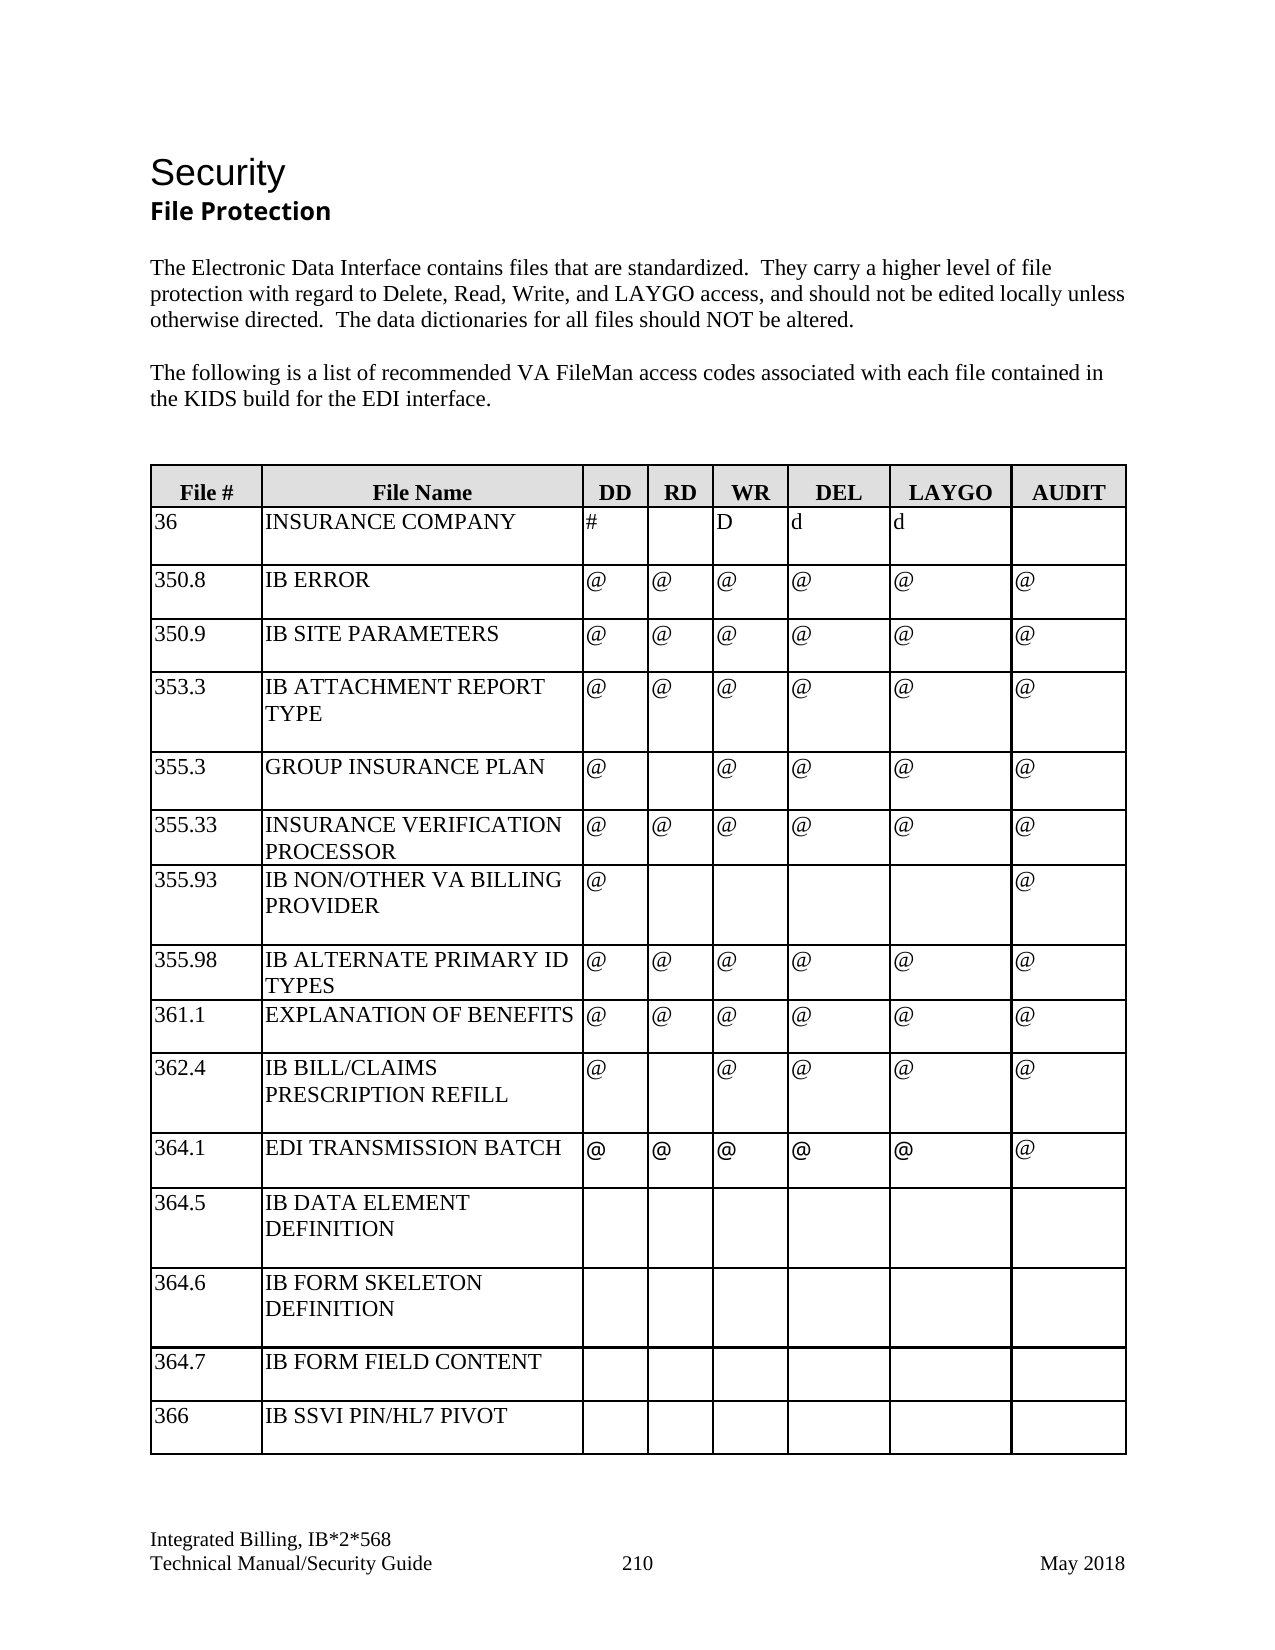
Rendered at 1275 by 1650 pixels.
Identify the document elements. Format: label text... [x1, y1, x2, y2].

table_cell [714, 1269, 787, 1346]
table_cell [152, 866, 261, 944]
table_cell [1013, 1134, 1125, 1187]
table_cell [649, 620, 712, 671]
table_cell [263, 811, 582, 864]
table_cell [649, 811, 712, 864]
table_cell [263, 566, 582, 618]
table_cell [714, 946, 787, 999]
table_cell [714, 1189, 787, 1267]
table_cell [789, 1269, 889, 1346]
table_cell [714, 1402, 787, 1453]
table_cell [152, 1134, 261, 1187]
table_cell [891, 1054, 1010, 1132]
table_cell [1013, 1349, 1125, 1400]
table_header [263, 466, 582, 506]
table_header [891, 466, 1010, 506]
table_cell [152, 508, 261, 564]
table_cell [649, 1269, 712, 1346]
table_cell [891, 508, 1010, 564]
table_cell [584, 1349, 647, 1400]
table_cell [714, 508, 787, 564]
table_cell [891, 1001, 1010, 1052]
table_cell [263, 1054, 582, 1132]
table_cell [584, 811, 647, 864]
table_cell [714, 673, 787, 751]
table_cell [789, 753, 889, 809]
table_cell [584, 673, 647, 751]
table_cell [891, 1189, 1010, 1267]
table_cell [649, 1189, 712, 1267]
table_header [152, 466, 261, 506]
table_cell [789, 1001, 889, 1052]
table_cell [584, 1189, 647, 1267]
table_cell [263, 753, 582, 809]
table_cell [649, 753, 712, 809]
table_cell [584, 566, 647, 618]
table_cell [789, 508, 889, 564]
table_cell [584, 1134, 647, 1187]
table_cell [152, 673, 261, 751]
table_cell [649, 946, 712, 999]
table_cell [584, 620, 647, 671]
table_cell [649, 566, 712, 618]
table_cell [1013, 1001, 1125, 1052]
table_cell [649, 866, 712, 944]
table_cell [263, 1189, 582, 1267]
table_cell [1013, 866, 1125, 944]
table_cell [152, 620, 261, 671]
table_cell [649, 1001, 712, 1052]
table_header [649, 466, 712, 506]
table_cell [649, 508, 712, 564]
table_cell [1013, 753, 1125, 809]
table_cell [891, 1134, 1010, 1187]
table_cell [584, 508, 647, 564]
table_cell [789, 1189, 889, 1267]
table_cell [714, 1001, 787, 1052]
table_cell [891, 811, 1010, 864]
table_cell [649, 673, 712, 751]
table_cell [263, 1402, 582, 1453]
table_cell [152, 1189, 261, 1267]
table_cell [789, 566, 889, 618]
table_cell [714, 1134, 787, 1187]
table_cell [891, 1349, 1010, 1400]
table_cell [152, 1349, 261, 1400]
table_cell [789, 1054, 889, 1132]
subtitle Security [150, 150, 1125, 193]
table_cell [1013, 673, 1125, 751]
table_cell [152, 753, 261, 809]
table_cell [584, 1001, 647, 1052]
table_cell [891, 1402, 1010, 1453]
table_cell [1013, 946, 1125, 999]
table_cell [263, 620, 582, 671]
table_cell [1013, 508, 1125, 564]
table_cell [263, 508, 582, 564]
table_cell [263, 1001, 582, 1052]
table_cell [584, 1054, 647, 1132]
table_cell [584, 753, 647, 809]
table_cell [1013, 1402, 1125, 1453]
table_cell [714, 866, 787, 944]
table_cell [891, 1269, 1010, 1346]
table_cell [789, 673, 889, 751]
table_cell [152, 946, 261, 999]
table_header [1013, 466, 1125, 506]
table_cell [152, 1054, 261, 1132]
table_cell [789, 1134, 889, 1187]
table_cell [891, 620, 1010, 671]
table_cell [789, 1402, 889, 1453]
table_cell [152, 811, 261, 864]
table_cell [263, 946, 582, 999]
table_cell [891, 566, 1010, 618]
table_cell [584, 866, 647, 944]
text The following is a list of recommended VA FileMan access codes associated with each file contained in the KIDS build for the EDI interface. [150, 359, 1134, 412]
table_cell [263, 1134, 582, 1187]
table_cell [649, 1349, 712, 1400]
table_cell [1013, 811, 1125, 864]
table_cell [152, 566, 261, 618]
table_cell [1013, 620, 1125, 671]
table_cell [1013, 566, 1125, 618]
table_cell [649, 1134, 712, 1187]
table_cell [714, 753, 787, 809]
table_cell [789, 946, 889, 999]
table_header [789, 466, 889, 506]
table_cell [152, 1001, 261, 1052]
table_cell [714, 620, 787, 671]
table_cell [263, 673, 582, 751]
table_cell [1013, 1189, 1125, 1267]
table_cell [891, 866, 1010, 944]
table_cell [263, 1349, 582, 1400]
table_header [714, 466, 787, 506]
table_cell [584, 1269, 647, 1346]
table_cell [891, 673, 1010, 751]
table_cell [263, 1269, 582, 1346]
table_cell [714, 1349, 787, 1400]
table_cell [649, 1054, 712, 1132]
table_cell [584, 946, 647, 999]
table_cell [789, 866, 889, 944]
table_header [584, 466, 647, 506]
subtitle File Protection [150, 193, 1125, 227]
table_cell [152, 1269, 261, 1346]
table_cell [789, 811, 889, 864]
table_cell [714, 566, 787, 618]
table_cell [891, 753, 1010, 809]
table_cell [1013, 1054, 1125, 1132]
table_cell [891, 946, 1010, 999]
text The Electronic Data Interface contains files that are standardized. They carry a higher level of file protection with regard to Delete, Read, Write, and LAYGO access, and should not be edited locally unless otherwise directed. The data dictionaries for all files should NOT be altered. [150, 253, 1134, 333]
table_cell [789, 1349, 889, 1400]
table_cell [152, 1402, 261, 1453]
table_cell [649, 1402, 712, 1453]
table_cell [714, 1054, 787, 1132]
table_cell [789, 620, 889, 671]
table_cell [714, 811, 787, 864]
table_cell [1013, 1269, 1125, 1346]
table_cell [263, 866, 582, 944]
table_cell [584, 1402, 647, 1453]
